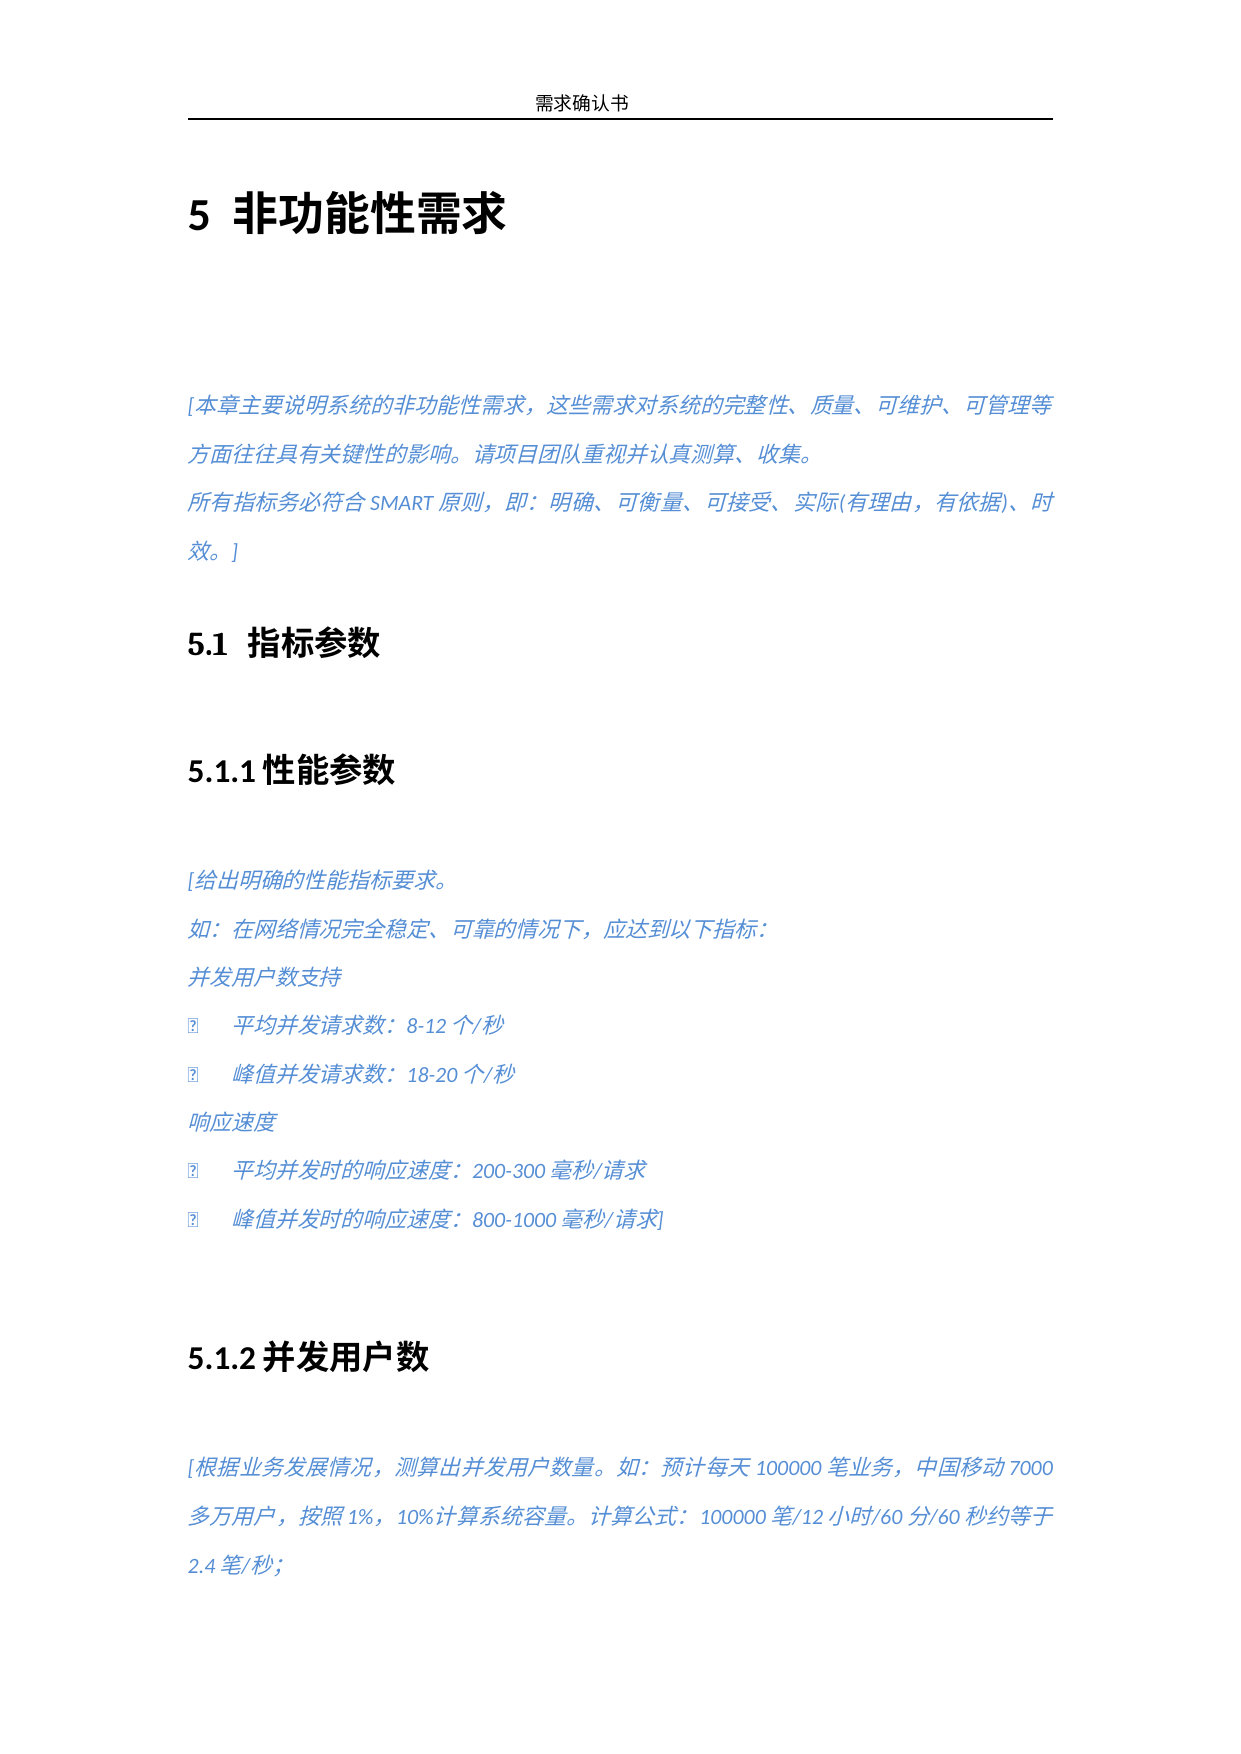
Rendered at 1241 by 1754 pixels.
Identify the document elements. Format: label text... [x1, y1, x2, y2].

text 响应速度 [187, 1105, 1053, 1137]
text  平均并发时的响应速度：200-300毫秒/请求 [187, 1153, 1053, 1186]
subtitle 指标参数 [187, 609, 1053, 674]
text  平均并发请求数：8-12个/秒 [187, 1008, 1053, 1041]
subtitle 并发用户数 [187, 1323, 1053, 1388]
text [本章主要说明系统的非功能性需求，这些需求对系统的完整性、质量、可维护、可管理等方面往往具有关键性的影响。请项目团队重视并认真测算、收集。 [187, 387, 1053, 469]
text  峰值并发时的响应速度：800-1000毫秒/请求] [187, 1201, 1053, 1234]
subtitle 非功能性需求 [187, 162, 1053, 259]
text [根据业务发展情况，测算出并发用户数量。如：预计每天100000笔业务，中国移动7000多万用户，按照1%，10%计算系统容量。计算公式：100000笔/12小时/60分/60秒约等于2.4笔/秒； [187, 1450, 1053, 1580]
subtitle 性能参数 [187, 736, 1053, 801]
text [给出明确的性能指标要求。 [187, 863, 1053, 896]
text 所有指标务必符合SMART原则，即：明确、可衡量、可接受、实际(有理由，有依据)、时效。] [187, 484, 1053, 566]
text 并发用户数支持 [187, 960, 1053, 992]
text 如：在网络情况完全稳定、可靠的情况下，应达到以下指标： [187, 911, 1053, 944]
text  峰值并发请求数：18-20个/秒 [187, 1056, 1053, 1089]
